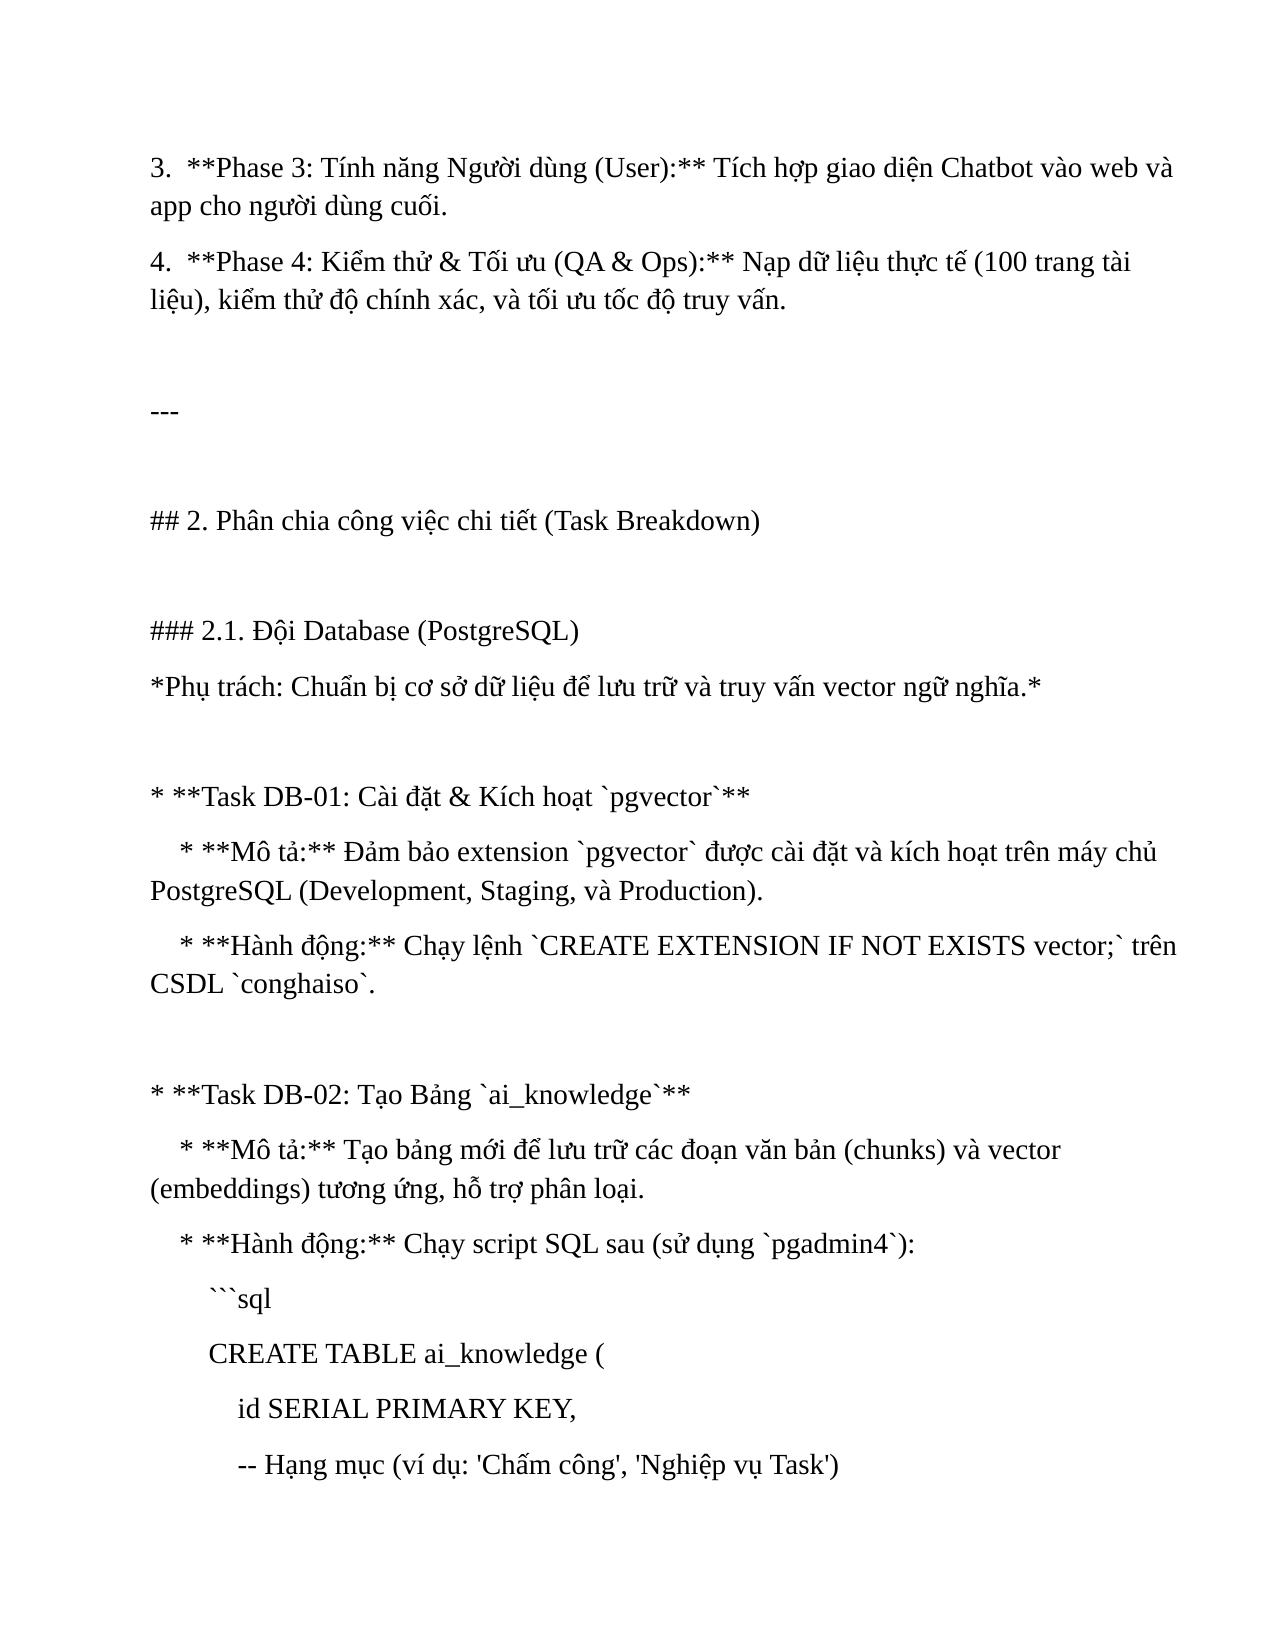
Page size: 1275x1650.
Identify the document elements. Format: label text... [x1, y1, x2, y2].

text --- [150, 393, 1181, 426]
text * **Mô tả:** Đảm bảo extension `pgvector` được cài đặt và kích hoạt trên máy chủ PostgreSQL (Development, Staging, và Production). [150, 834, 1181, 906]
text * **Mô tả:** Tạo bảng mới để lưu trữ các đoạn văn bản (chunks) và vector (embeddings) tương ứng, hỗ trợ phân loại. [150, 1132, 1181, 1204]
text 4. **Phase 4: Kiểm thử & Tối ưu (QA & Ops):** Nạp dữ liệu thực tế (100 trang tài liệu), kiểm thử độ chính xác, và tối ưu tốc độ truy vấn. [150, 244, 1181, 316]
text id SERIAL PRIMARY KEY, [150, 1392, 1181, 1425]
text ## 2. Phân chia công việc chi tiết (Task Breakdown) [150, 503, 1181, 537]
text * **Hành động:** Chạy lệnh `CREATE EXTENSION IF NOT EXISTS vector;` trên CSDL `conghaiso`. [150, 928, 1181, 1000]
text * **Hành động:** Chạy script SQL sau (sử dụng `pgadmin4`): [150, 1226, 1181, 1259]
text 3. **Phase 3: Tính năng Người dùng (User):** Tích hợp giao diện Chatbot vào web và app cho người dùng cuối. [150, 150, 1181, 222]
text ### 2.1. Đội Database (PostgreSQL) [150, 613, 1181, 647]
text -- Hạng mục (ví dụ: 'Chấm công', 'Nghiệp vụ Task') [150, 1447, 1181, 1480]
text ```sql [150, 1281, 1181, 1315]
text CREATE TABLE ai_knowledge ( [150, 1336, 1181, 1370]
text * **Task DB-01: Cài đặt & Kích hoạt `pgvector`** [150, 779, 1181, 813]
text * **Task DB-02: Tạo Bảng `ai_knowledge`** [150, 1077, 1181, 1111]
text *Phụ trách: Chuẩn bị cơ sở dữ liệu để lưu trữ và truy vấn vector ngữ nghĩa.* [150, 669, 1181, 702]
